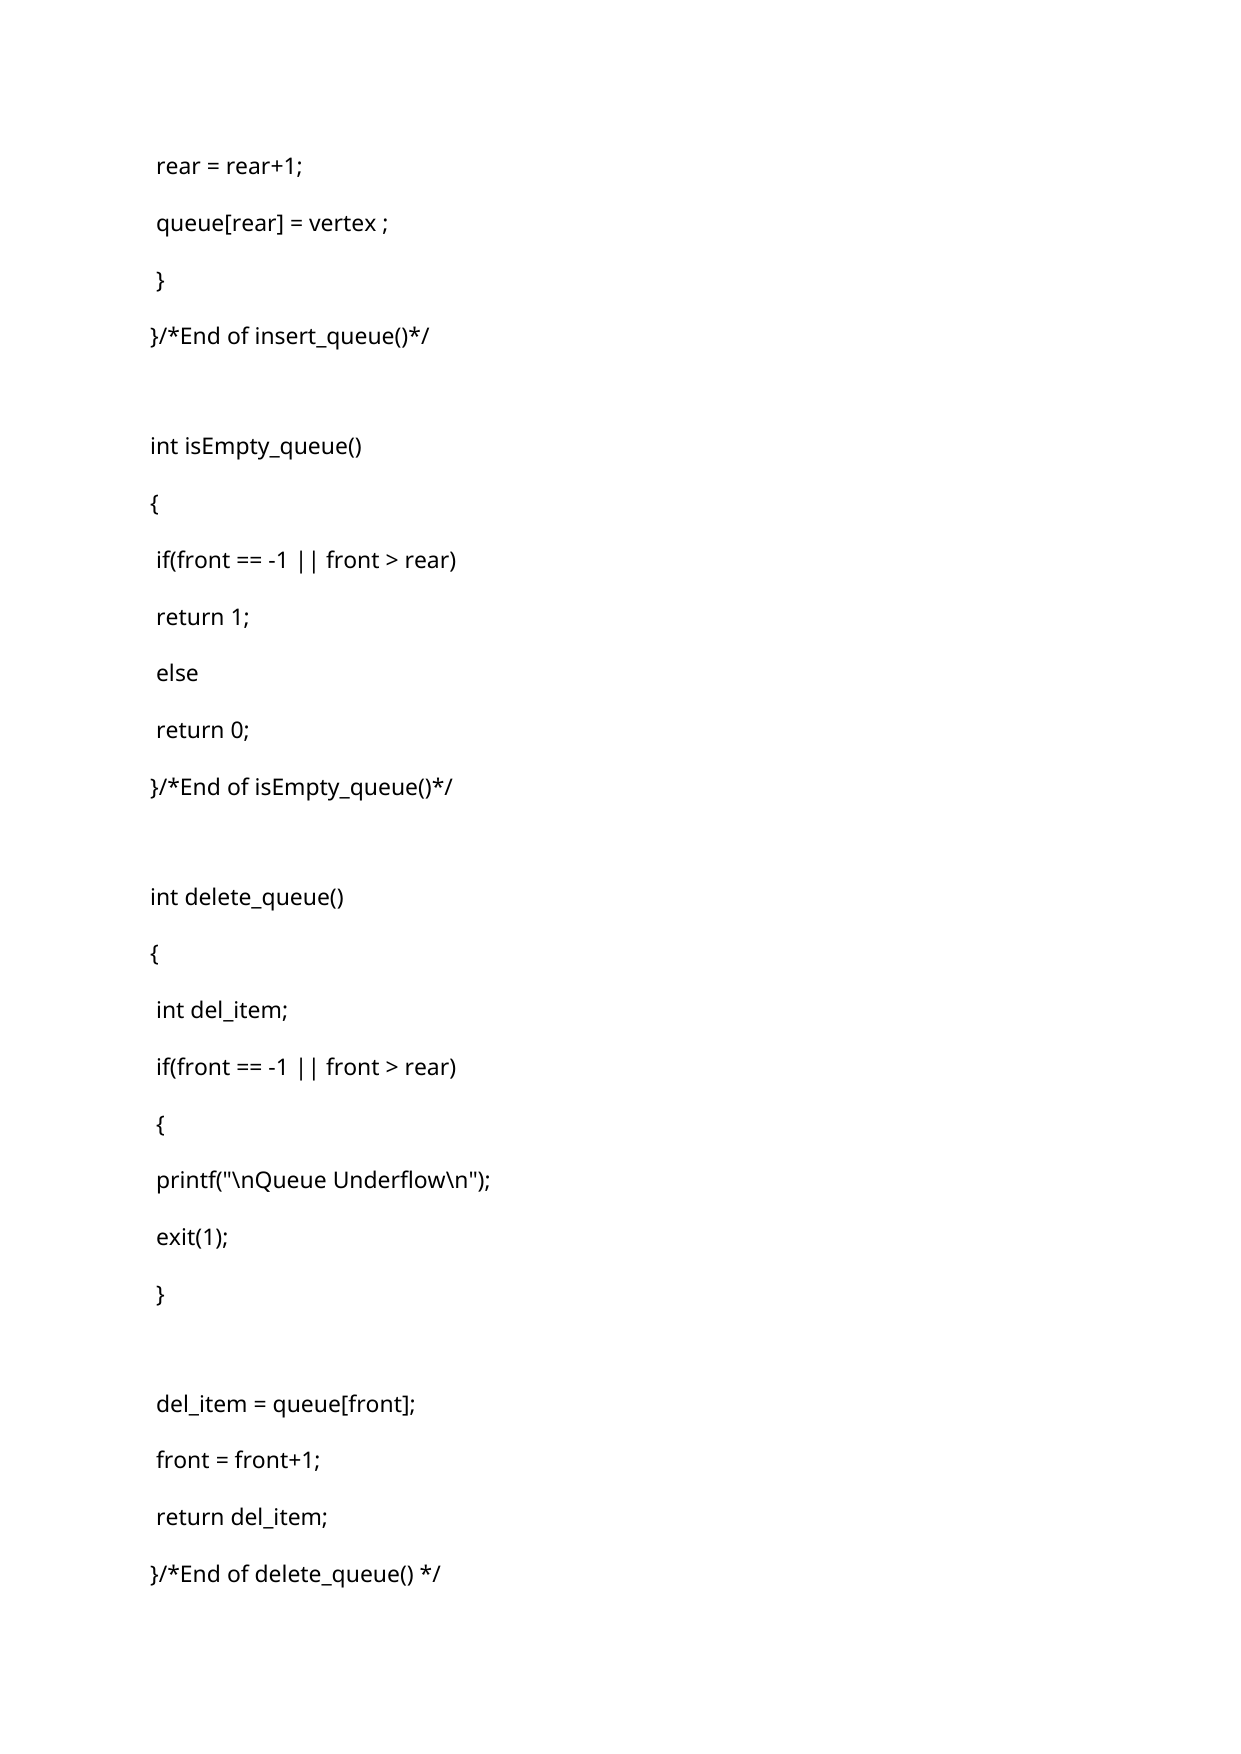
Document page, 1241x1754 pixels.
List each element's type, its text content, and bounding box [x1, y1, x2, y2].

text { [150, 937, 1090, 968]
text exit(1); [150, 1221, 1090, 1252]
text } [150, 263, 1090, 295]
text } [150, 1278, 1090, 1309]
text del_item = queue[front]; [150, 1388, 1090, 1419]
text rear = rear+1; [150, 150, 1090, 181]
text if(front == -1 || front > rear) [150, 544, 1090, 575]
text printf("\nQueue Underflow\n"); [150, 1164, 1090, 1196]
text front = front+1; [150, 1444, 1090, 1476]
text int delete_queue() [150, 881, 1090, 912]
text }/*End of isEmpty_queue()*/ [150, 771, 1090, 802]
text if(front == -1 || front > rear) [150, 1051, 1090, 1082]
text return 1; [150, 600, 1090, 632]
text else [150, 657, 1090, 688]
text return del_item; [150, 1501, 1090, 1532]
text { [150, 1108, 1090, 1139]
text int del_item; [150, 994, 1090, 1025]
text queue[rear] = vertex ; [150, 207, 1090, 238]
text }/*End of insert_queue()*/ [150, 320, 1090, 352]
text { [150, 487, 1090, 518]
text return 0; [150, 714, 1090, 745]
text int isEmpty_queue() [150, 430, 1090, 461]
text }/*End of delete_queue() */ [150, 1558, 1090, 1589]
